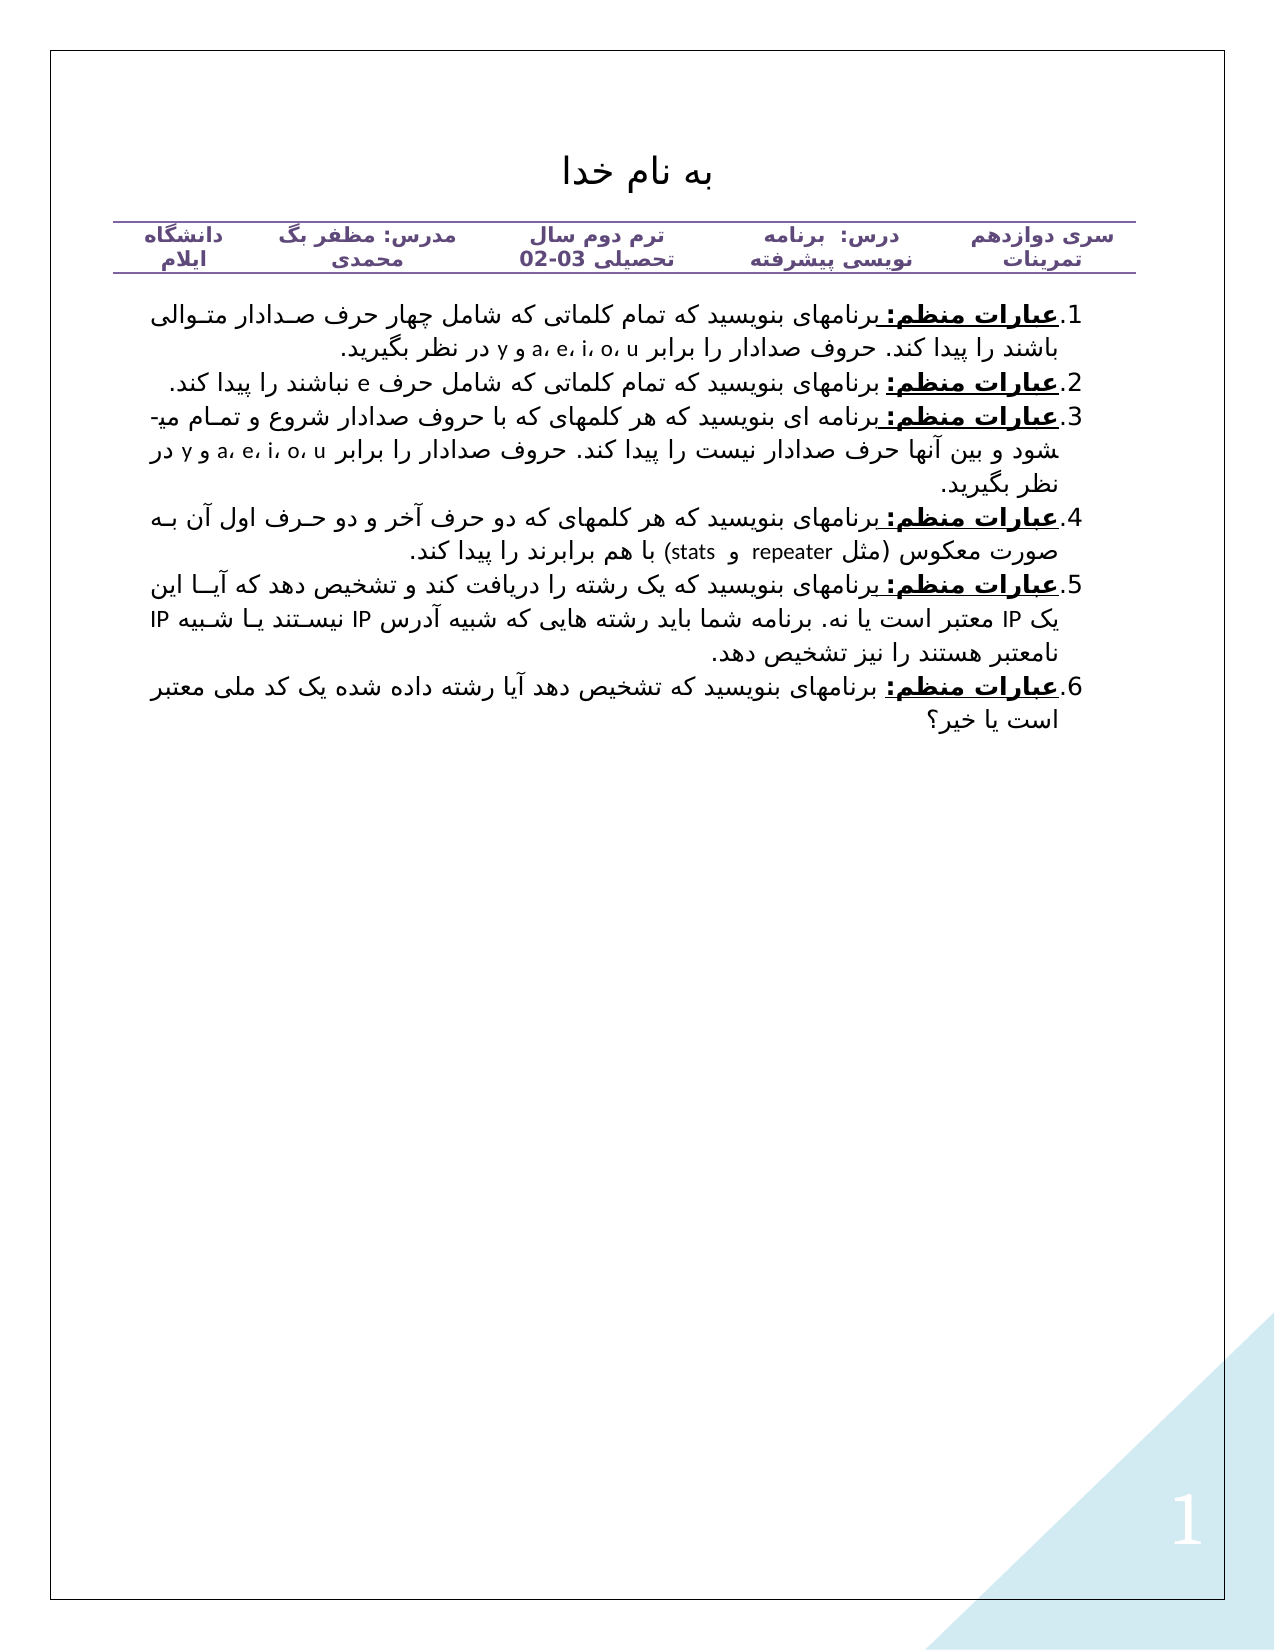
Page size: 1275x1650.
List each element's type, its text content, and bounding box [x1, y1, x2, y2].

list عبارات منظم: برنامهای بنویسید که تمام کلماتی که شامل حرف e نباشند را پیدا کند. [150, 367, 1059, 398]
table_header دانشگاه ایلام [113, 223, 255, 272]
list عبارات منظم: برنامهای بنویسید که تمام کلماتی که شامل چهار حرف صدادار متوالی باشند را پیدا کند. حروف صدادار را برابر a، e، i، o، u و y در نظر بگیرید. [150, 300, 1059, 363]
table_header درس: برنامه نویسی پیشرفته [714, 223, 949, 272]
list عبارات منظم: برنامهای بنویسید که هر کلمهای که دو حرف آخر و دو حرف اول آن به صورت معکوس (مثل repeater و stats) با هم برابرند را پیدا کند. [150, 503, 1059, 565]
table_header مدرس: مظفر بگ محمدی [255, 223, 480, 272]
list عبارات منظم: برنامه ای بنویسید که هر کلمهای که با حروف صدادار شروع و تمام میشود و بین آنها حرف صدادار نیست را پیدا کند. حروف صدادار را برابر a، e، i، o، u و y در نظر بگیرید. [150, 402, 1059, 498]
text به نام خدا [150, 150, 1125, 194]
list عبارات منظم: برنامهای بنویسید که یک رشته را دریافت کند و تشخیص دهد که آیا این یک IP معتبر است یا نه. برنامه شما باید رشته هایی که شبیه آدرس IP نیستند یا شبیه IP نامعتبر هستند را نیز تشخیص دهد. [150, 570, 1059, 667]
table_header ترم دوم سال تحصیلی 03-02 [480, 223, 714, 272]
list عبارات منظم: برنامهای بنویسید که تشخیص دهد آیا رشته داده شده یک کد ملی معتبر است یا خیر؟ [150, 672, 1059, 734]
table_header سری دوازدهم تمرینات [949, 223, 1136, 272]
